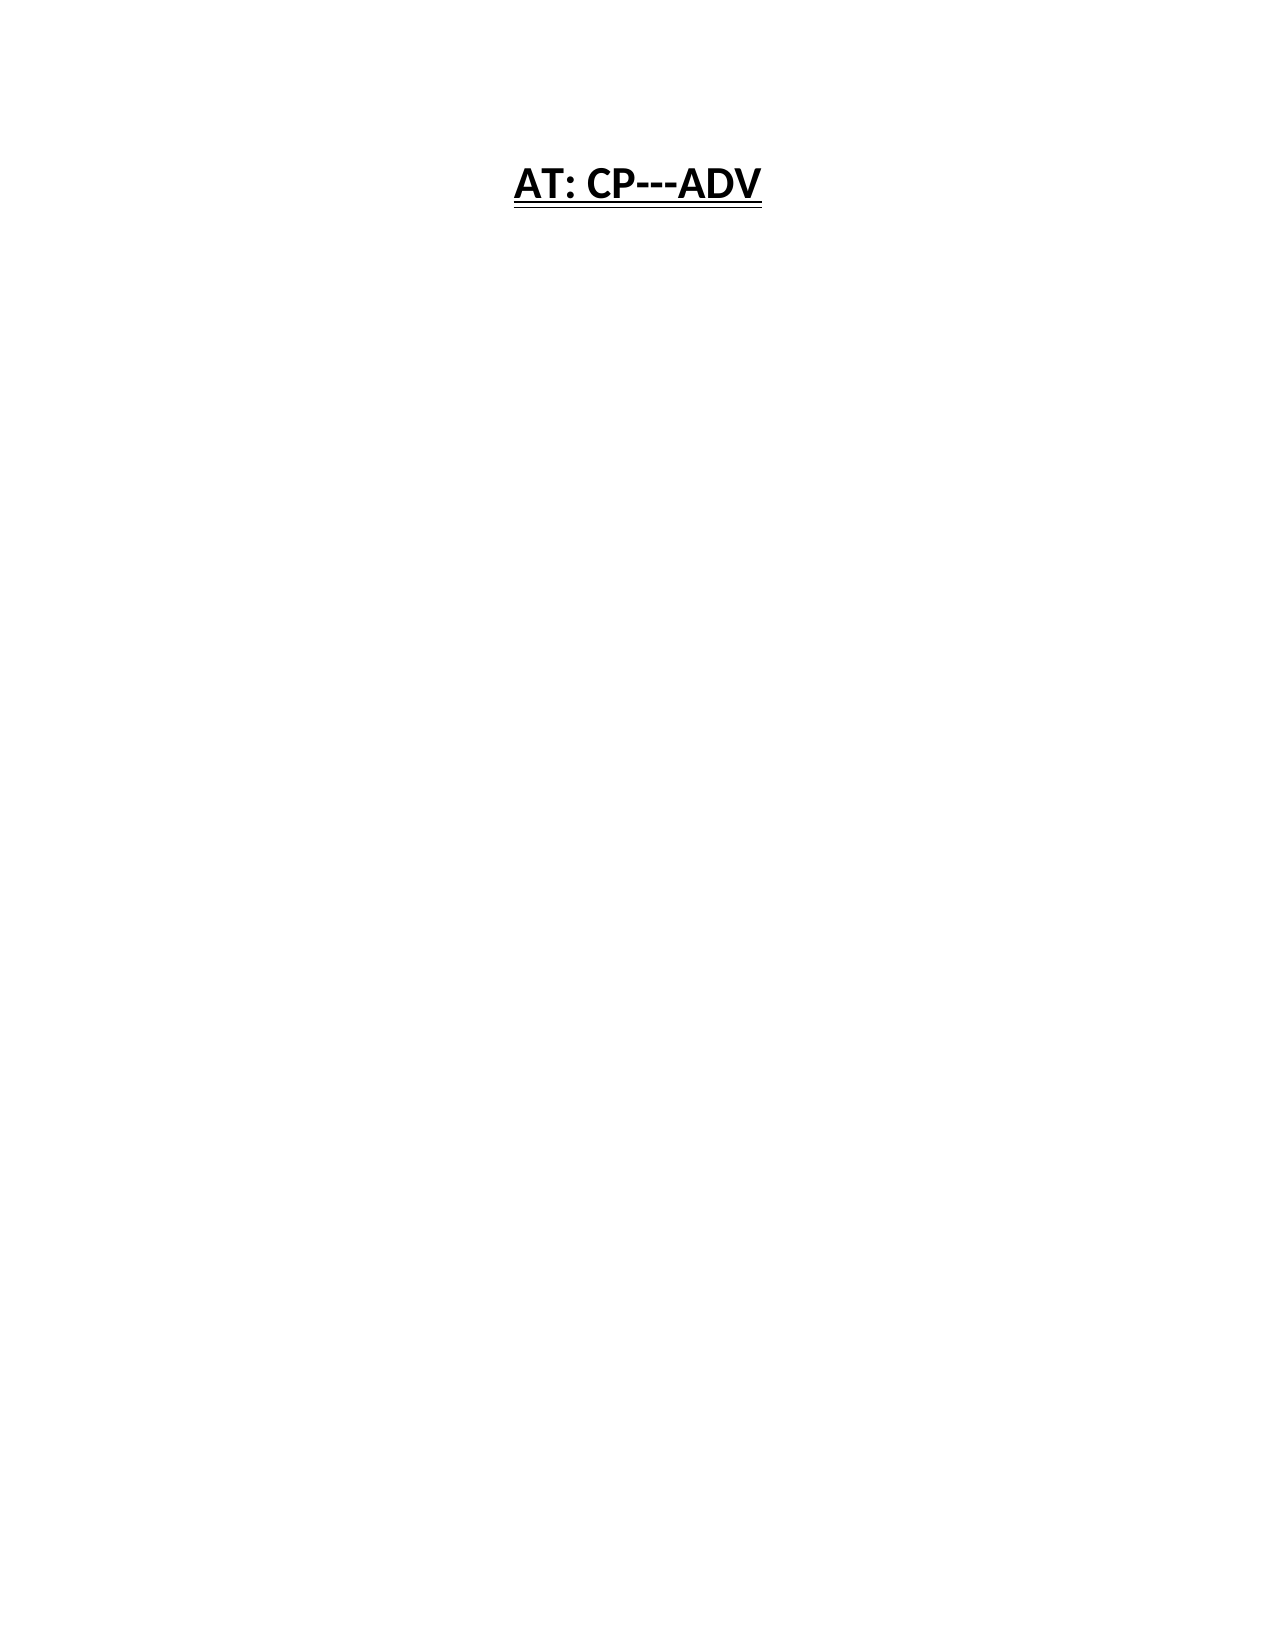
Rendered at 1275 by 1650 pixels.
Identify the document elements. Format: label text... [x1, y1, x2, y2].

subtitle AT: CP---ADV [150, 154, 1125, 210]
